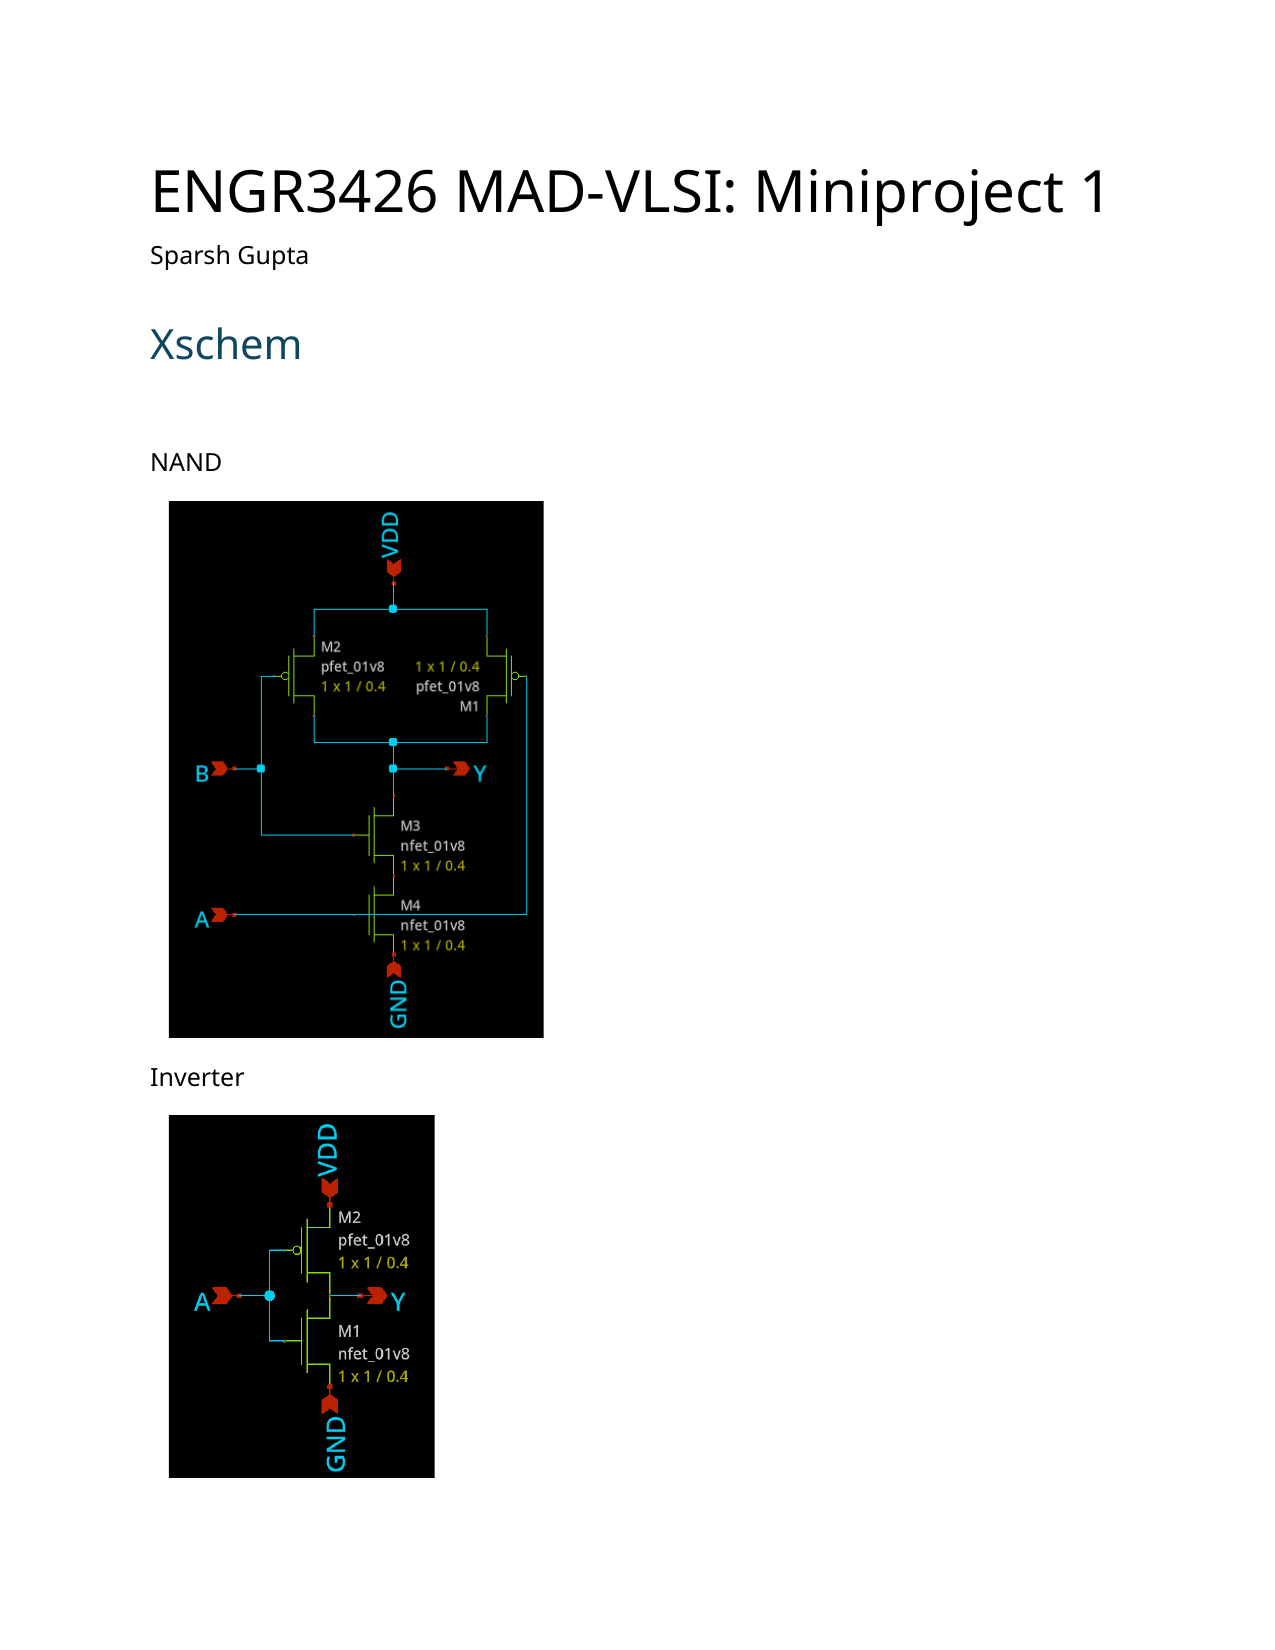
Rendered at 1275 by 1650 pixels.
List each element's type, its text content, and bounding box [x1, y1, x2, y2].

text NAND [150, 445, 1125, 479]
title ENGR3426 MAD-VLSI: Miniproject 1 [150, 150, 1125, 229]
text Sparsh Gupta [150, 238, 1125, 272]
subtitle Xschem [150, 315, 1125, 372]
text Inverter [150, 1059, 1125, 1093]
